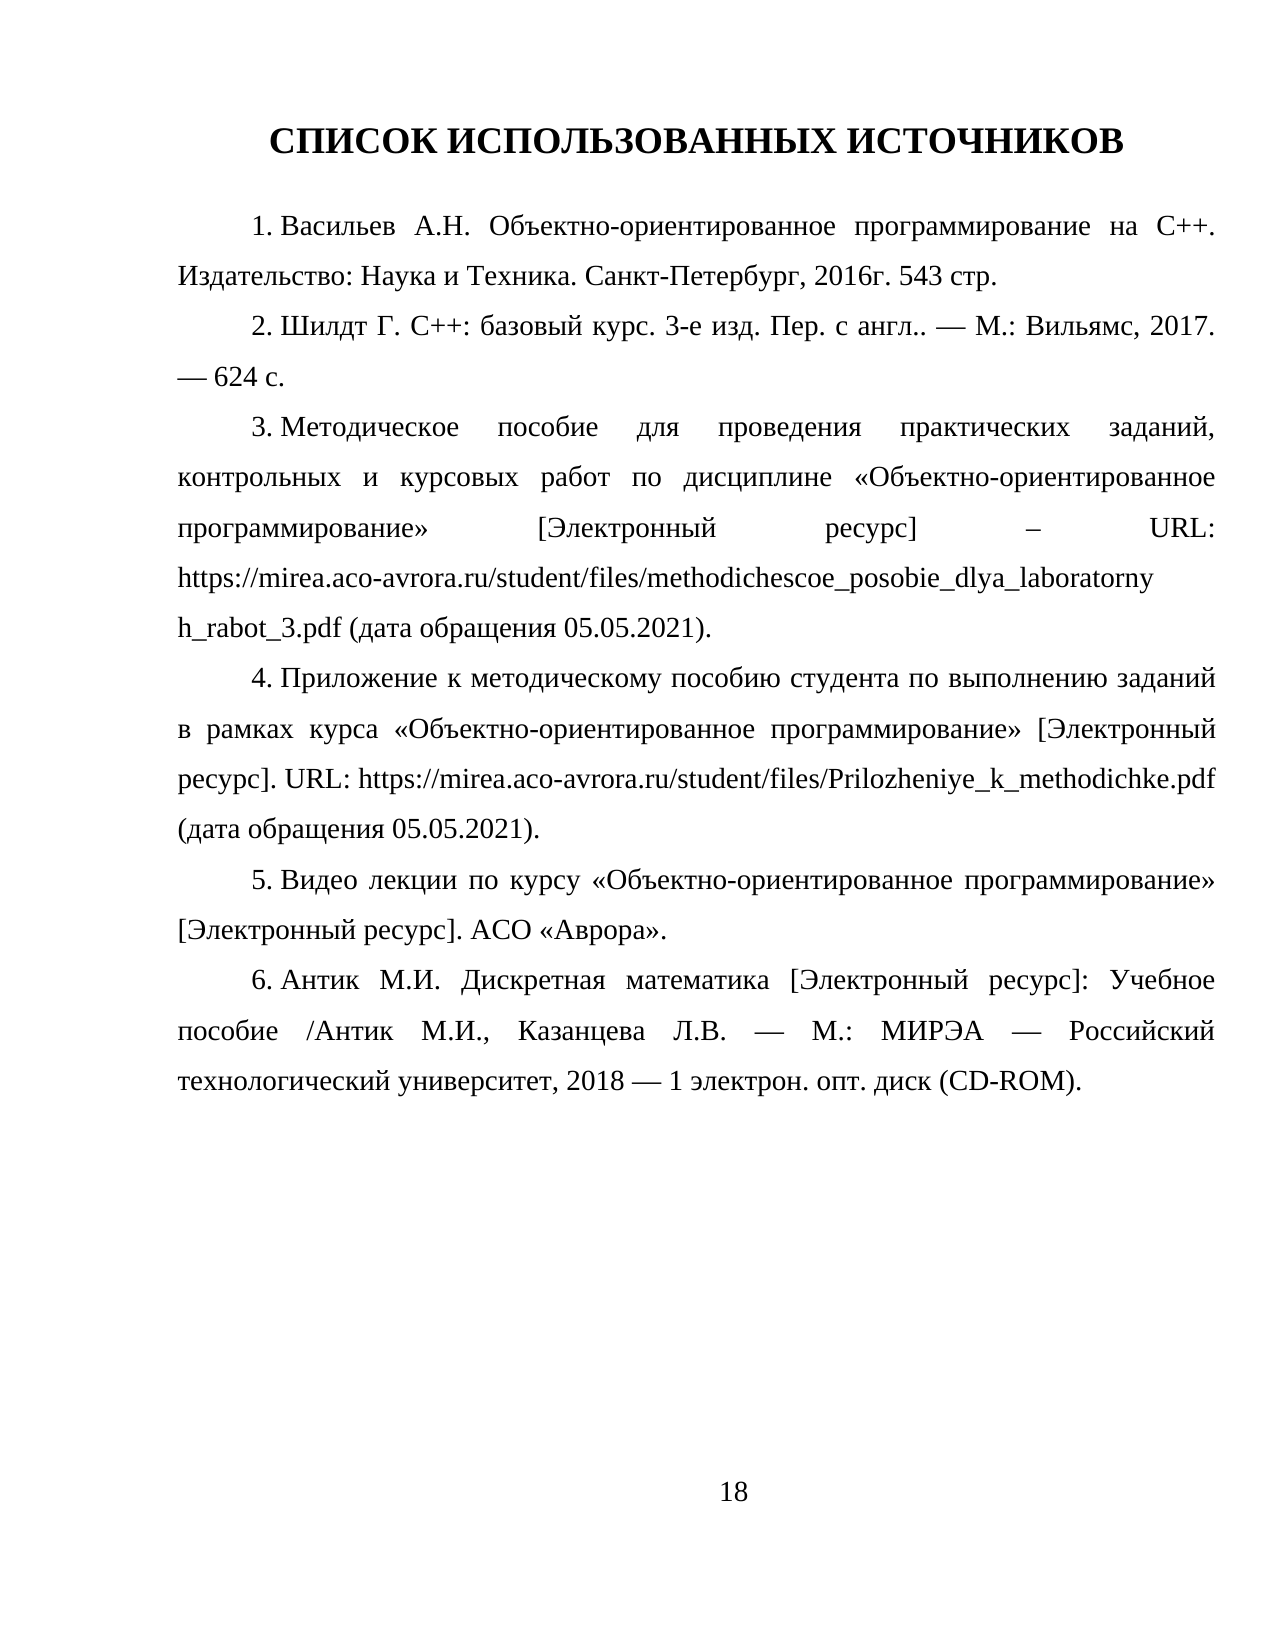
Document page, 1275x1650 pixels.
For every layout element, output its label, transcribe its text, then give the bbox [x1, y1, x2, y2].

text 2. Шилдт Г. С++: базовый курс. 3-е изд. Пер. с англ.. — М.: Вильямс, 2017. — 624 с. [177, 308, 1216, 392]
text 1. Васильев А.Н. Объектно-ориентированное программирование на С++. Издательство: Наука и Техника. Санкт-Петербург, 2016г. 543 стр. [177, 208, 1216, 292]
text 6. Антик М.И. Дискретная математика [Электронный ресурс]: Учебное пособие /Антик М.И., Казанцева Л.В. — М.: МИРЭА — Российский технологический университет, 2018 — 1 электрон. опт. диск (CD-ROM). [177, 962, 1216, 1097]
subtitle СПИСОК ИСПОЛЬЗОВАННЫХ ИСТОЧНИКОВ [177, 118, 1216, 161]
text 3. Методическое пособие для проведения практических заданий, контрольных и курсовых работ по дисциплине «Объектно-ориентированное программирование» [Электронный ресурс] – URL: https://mirea.aco-avrora.ru/student/files/methodichescoe_posobie_dlya_laboratorny h_rabot_3.pdf (дата обращения 05.05.2021). [177, 409, 1216, 644]
text 4. Приложение к методическому пособию студента по выполнению заданий в рамках курса «Объектно-ориентированное программирование» [Электронный ресурс]. URL: https://mirea.aco-avrora.ru/student/files/Prilozheniye_k_methodichke.pdf (дата обращения 05.05.2021). [177, 661, 1216, 845]
text 5. Видео лекции по курсу «Объектно-ориентированное программирование» [Электронный ресурс]. АСО «Аврора». [177, 862, 1216, 946]
